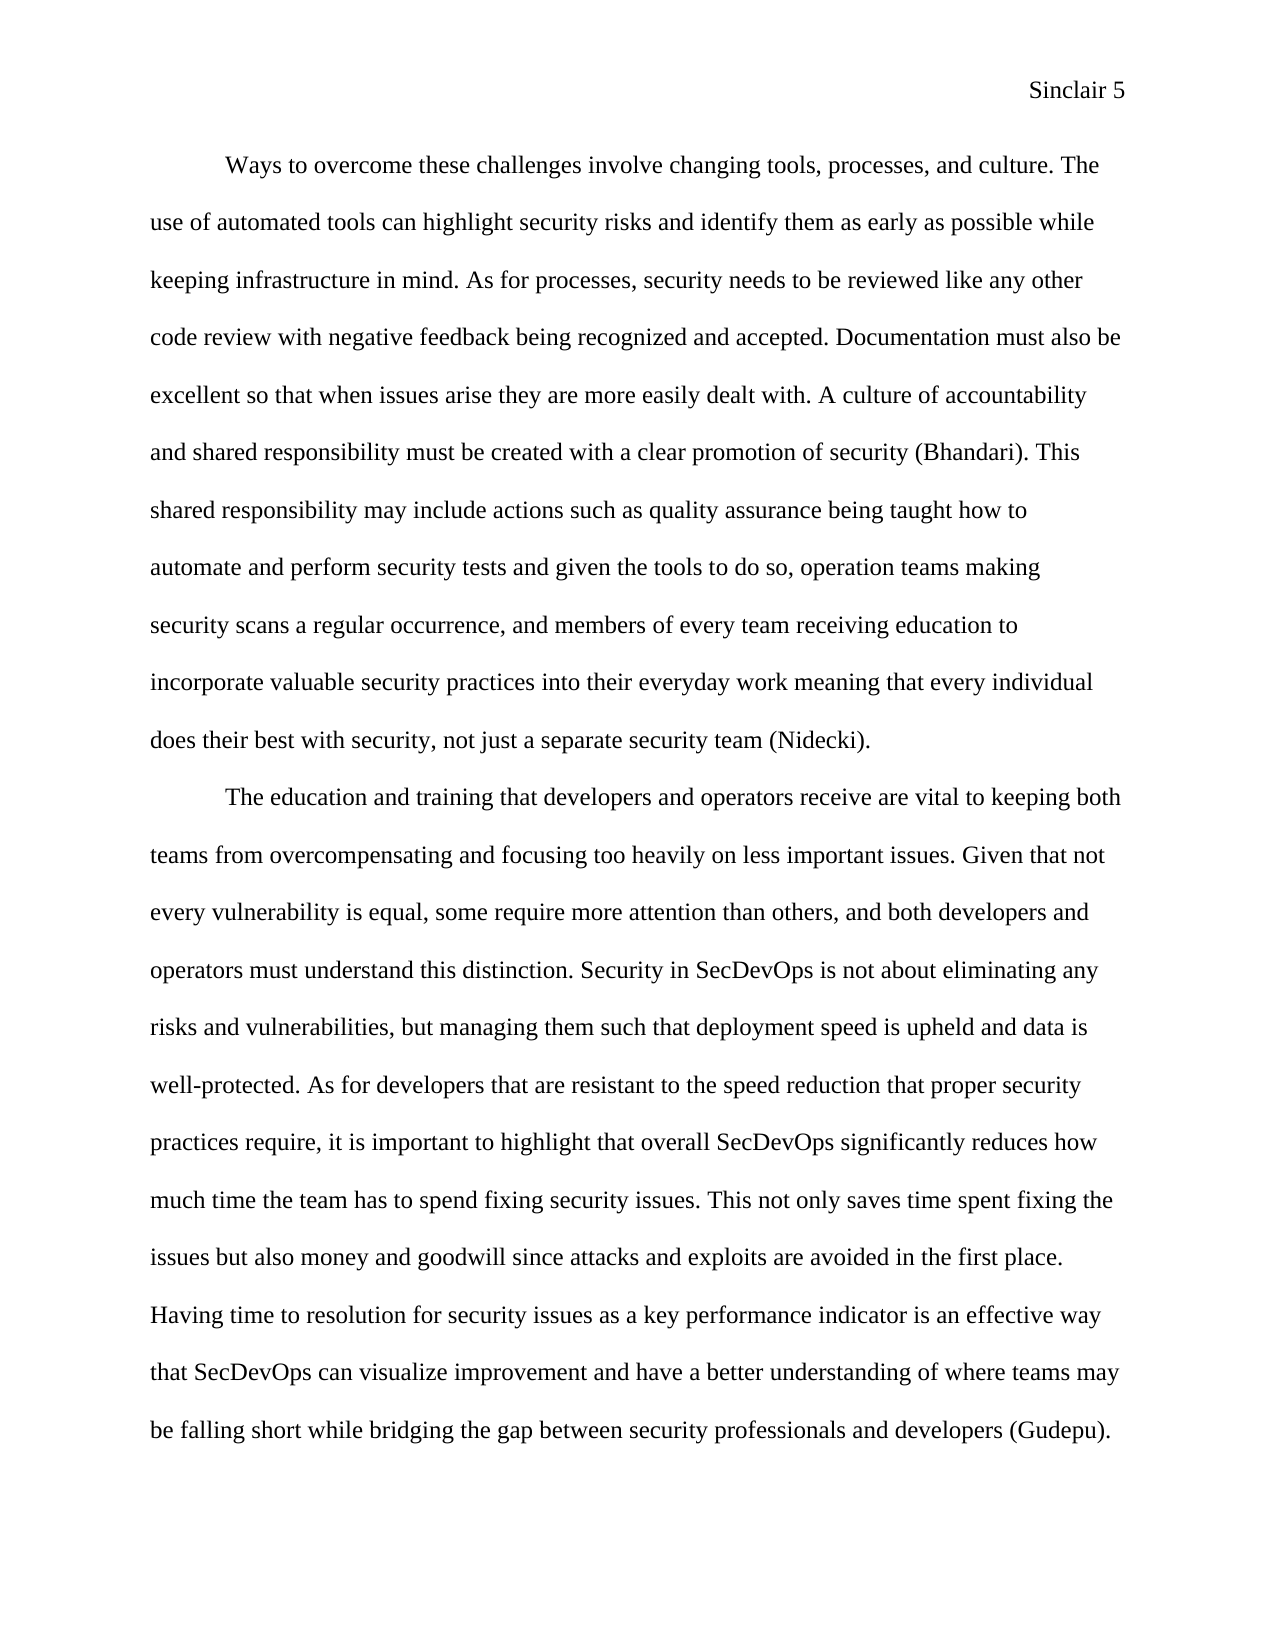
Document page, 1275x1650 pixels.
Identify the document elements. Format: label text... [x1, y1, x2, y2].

text The education and training that developers and operators receive are vital to keeping both teams from overcompensating and focusing too heavily on less important issues. Given that not every vulnerability is equal, some require more attention than others, and both developers and operators must understand this distinction. Security in SecDevOps is not about eliminating any risks and vulnerabilities, but managing them such that deployment speed is upheld and data is well-protected. As for developers that are resistant to the speed reduction that proper security practices require, it is important to highlight that overall SecDevOps significantly reduces how much time the team has to spend fixing security issues. This not only saves time spent fixing the issues but also money and goodwill since attacks and exploits are avoided in the first place. Having time to resolution for security issues as a key performance indicator is an effective way that SecDevOps can visualize improvement and have a better understanding of where teams may be falling short while bridging the gap between security professionals and developers (Gudepu). [150, 782, 1125, 1444]
text Ways to overcome these challenges involve changing tools, processes, and culture. The use of automated tools can highlight security risks and identify them as early as possible while keeping infrastructure in mind. As for processes, security needs to be reviewed like any other code review with negative feedback being recognized and accepted. Documentation must also be excellent so that when issues arise they are more easily dealt with. A culture of accountability and shared responsibility must be created with a clear promotion of security (Bhandari). This shared responsibility may include actions such as quality assurance being taught how to automate and perform security tests and given the tools to do so, operation teams making security scans a regular occurrence, and members of every team receiving education to incorporate valuable security practices into their everyday work meaning that every individual does their best with security, not just a separate security team (Nidecki). [150, 150, 1125, 754]
